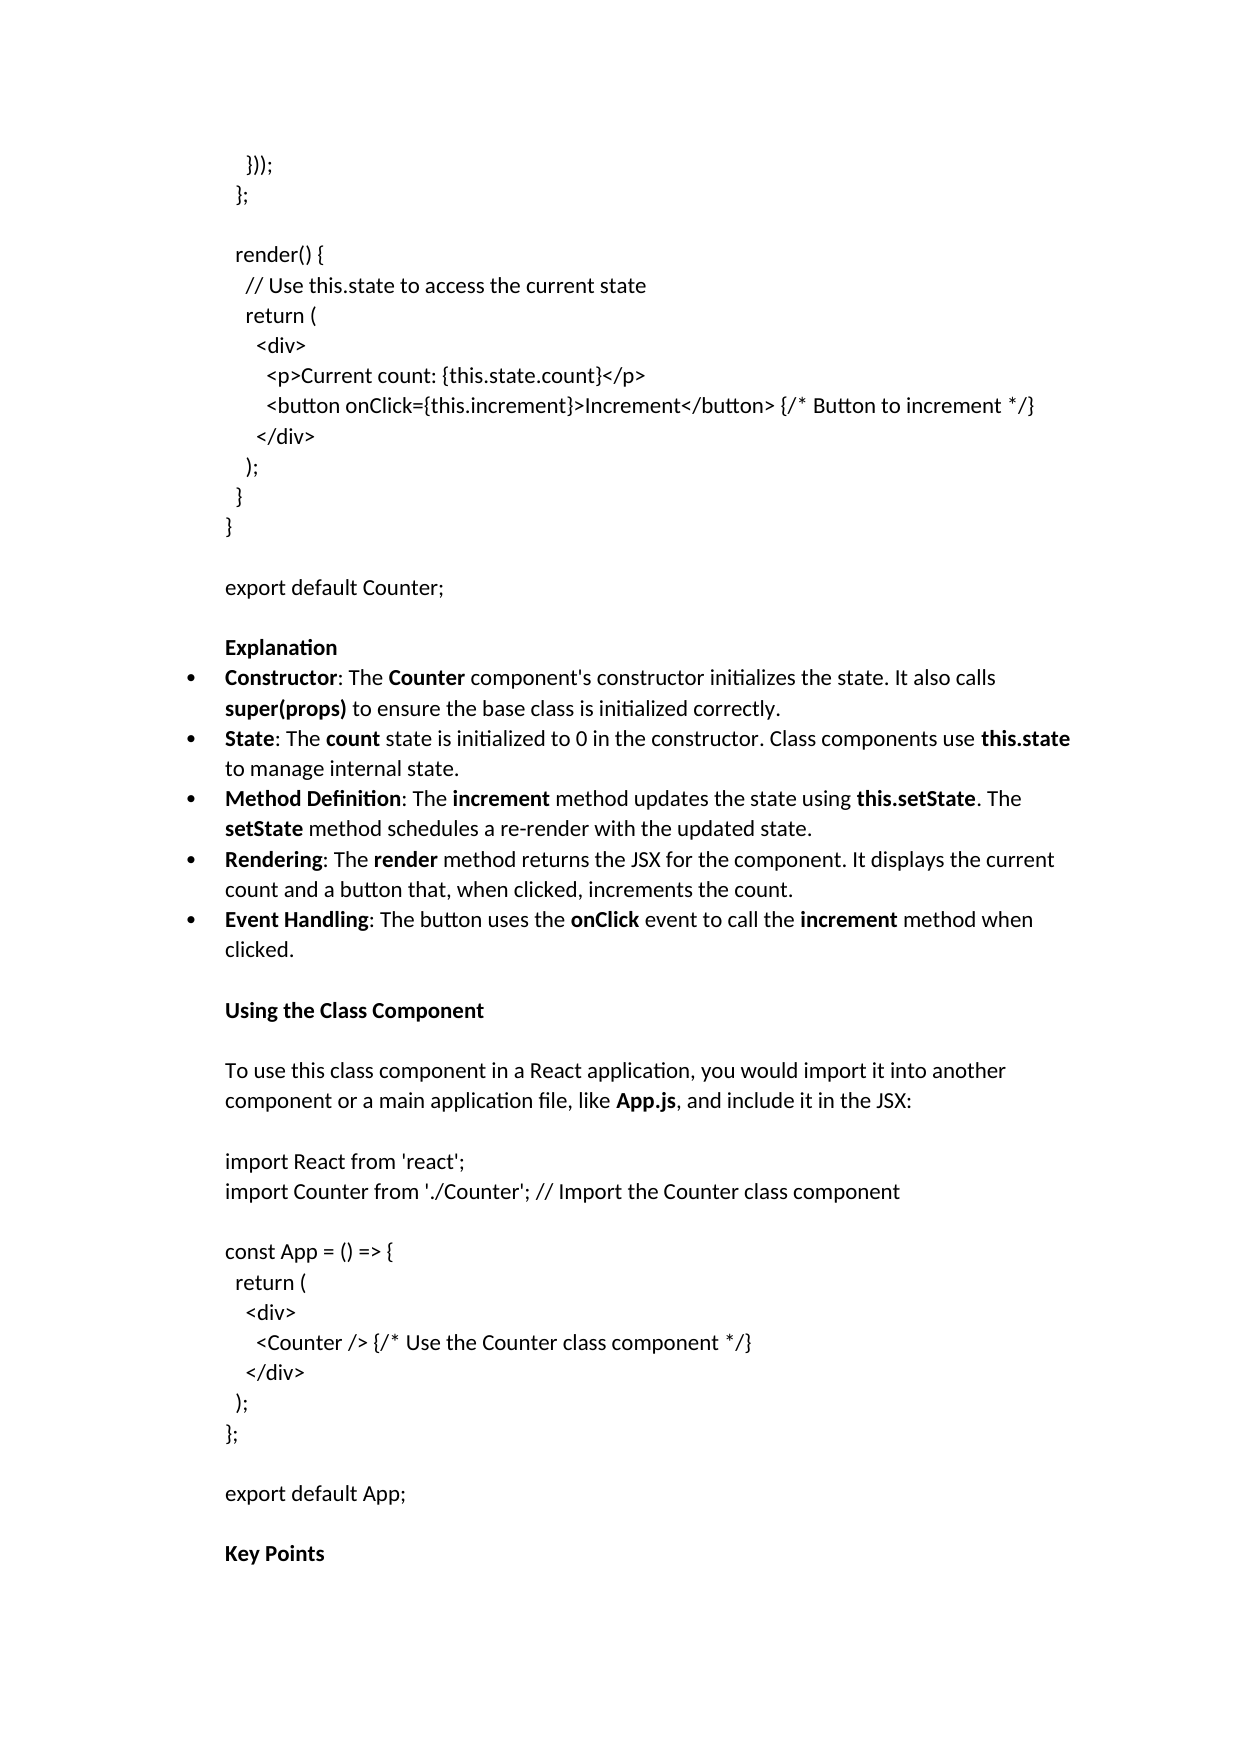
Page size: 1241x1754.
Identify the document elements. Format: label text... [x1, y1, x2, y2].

list Explanation [225, 633, 1090, 661]
list Constructor: The Counter component's constructor initializes the state. It also calls super(props) to ensure the base class is initialized correctly. [187, 663, 1090, 722]
list <Counter /> {/* Use the Counter class component */} [225, 1328, 1090, 1356]
list } [225, 482, 1090, 510]
list }; [225, 180, 1090, 208]
list Event Handling: The button uses the onClick event to call the increment method when clicked. [187, 905, 1090, 963]
list }; [225, 1419, 1090, 1447]
list Method Definition: The increment method updates the state using this.setState. The setState method schedules a re-render with the updated state. [187, 784, 1090, 843]
list </div> [225, 422, 1090, 450]
list export default App; [225, 1479, 1090, 1507]
list <div> [225, 331, 1090, 359]
list Key Points [225, 1539, 1090, 1568]
list Rendering: The render method returns the JSX for the component. It displays the current count and a button that, when clicked, increments the count. [187, 845, 1090, 903]
list <p>Current count: {this.state.count}</p> [225, 361, 1090, 389]
list <button onClick={this.increment}>Increment</button> {/* Button to increment */} [225, 392, 1090, 420]
list // Use this.state to access the current state [225, 271, 1090, 299]
list return ( [225, 1268, 1090, 1296]
list </div> [225, 1358, 1090, 1386]
list render() { [225, 241, 1090, 269]
list } [225, 512, 1090, 541]
list import Counter from './Counter'; // Import the Counter class component [225, 1177, 1090, 1205]
list })); [225, 150, 1090, 178]
list <div> [225, 1298, 1090, 1326]
list ); [225, 1388, 1090, 1417]
list To use this class component in a React application, you would import it into another component or a main application file, like App.js, and include it in the JSX: [225, 1056, 1090, 1114]
list const App = () => { [225, 1237, 1090, 1266]
list Using the Class Component [225, 996, 1090, 1024]
list ); [225, 452, 1090, 480]
list return ( [225, 301, 1090, 329]
list import React from 'react'; [225, 1147, 1090, 1175]
list State: The count state is initialized to 0 in the constructor. Class components use this.state to manage internal state. [187, 724, 1090, 782]
list export default Counter; [225, 573, 1090, 601]
